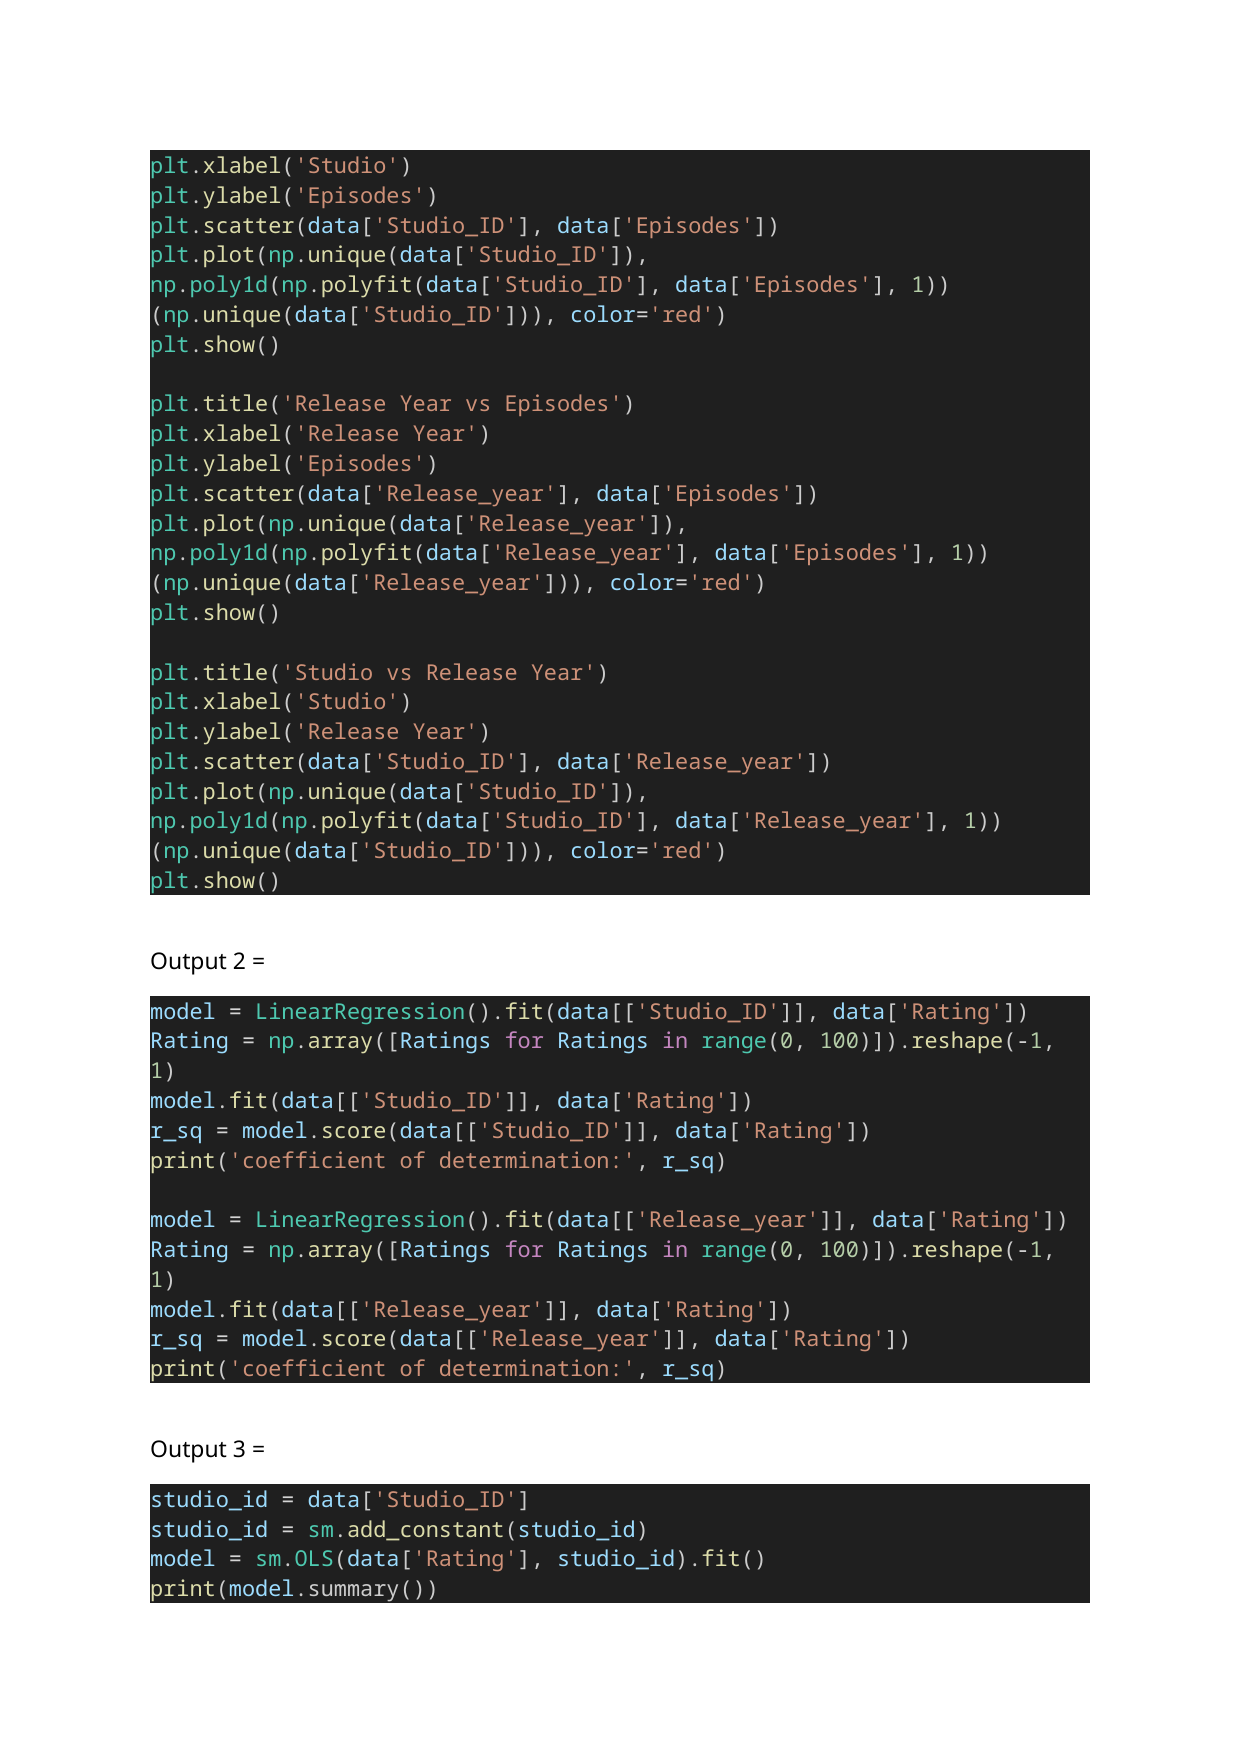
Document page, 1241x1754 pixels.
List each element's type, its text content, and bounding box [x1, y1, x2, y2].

text print(model.summary()) [150, 1573, 1090, 1603]
text plt.title('Release Year vs Episodes') [150, 388, 1090, 418]
text plt.show() [150, 865, 1090, 895]
text plt.plot(np.unique(data['Studio_ID']), np.poly1d(np.polyfit(data['Studio_ID'], data['Release_year'], 1))(np.unique(data['Studio_ID'])), color='red') [150, 776, 1090, 865]
text plt.xlabel('Studio') [150, 150, 1090, 180]
text r_sq = model.score(data[['Studio_ID']], data['Rating']) [150, 1115, 1090, 1144]
text plt.xlabel('Release Year') [150, 418, 1090, 448]
text Rating = np.array([Ratings for Ratings in range(0, 100)]).reshape(-1, 1) [150, 1025, 1090, 1085]
text model = LinearRegression().fit(data[['Studio_ID']], data['Rating']) [150, 996, 1090, 1025]
text plt.ylabel('Episodes') [150, 180, 1090, 209]
text studio_id = sm.add_constant(studio_id) [150, 1513, 1090, 1543]
text plt.show() [150, 597, 1090, 627]
text model = sm.OLS(data['Rating'], studio_id).fit() [150, 1543, 1090, 1573]
text plt.show() [150, 329, 1090, 358]
text plt.title('Studio vs Release Year') [150, 656, 1090, 686]
text plt.scatter(data['Studio_ID'], data['Episodes']) [150, 209, 1090, 239]
text plt.ylabel('Episodes') [150, 448, 1090, 478]
text model.fit(data[['Release_year']], data['Rating']) [150, 1293, 1090, 1323]
text plt.scatter(data['Release_year'], data['Episodes']) [150, 478, 1090, 507]
text r_sq = model.score(data[['Release_year']], data['Rating']) [150, 1323, 1090, 1353]
text Output 2 = [150, 945, 1090, 976]
text Output 3 = [150, 1433, 1090, 1464]
text studio_id = data['Studio_ID'] [150, 1484, 1090, 1513]
text plt.plot(np.unique(data['Studio_ID']), np.poly1d(np.polyfit(data['Studio_ID'], data['Episodes'], 1))(np.unique(data['Studio_ID'])), color='red') [150, 239, 1090, 329]
text plt.xlabel('Studio') [150, 686, 1090, 716]
text plt.plot(np.unique(data['Release_year']), np.poly1d(np.polyfit(data['Release_year'], data['Episodes'], 1))(np.unique(data['Release_year'])), color='red') [150, 507, 1090, 597]
text Rating = np.array([Ratings for Ratings in range(0, 100)]).reshape(-1, 1) [150, 1234, 1090, 1293]
text model = LinearRegression().fit(data[['Release_year']], data['Rating']) [150, 1204, 1090, 1234]
text print('coefficient of determination:', r_sq) [150, 1144, 1090, 1174]
text plt.ylabel('Release Year') [150, 716, 1090, 746]
text model.fit(data[['Studio_ID']], data['Rating']) [150, 1085, 1090, 1115]
text plt.scatter(data['Studio_ID'], data['Release_year']) [150, 746, 1090, 776]
text print('coefficient of determination:', r_sq) [150, 1353, 1090, 1383]
